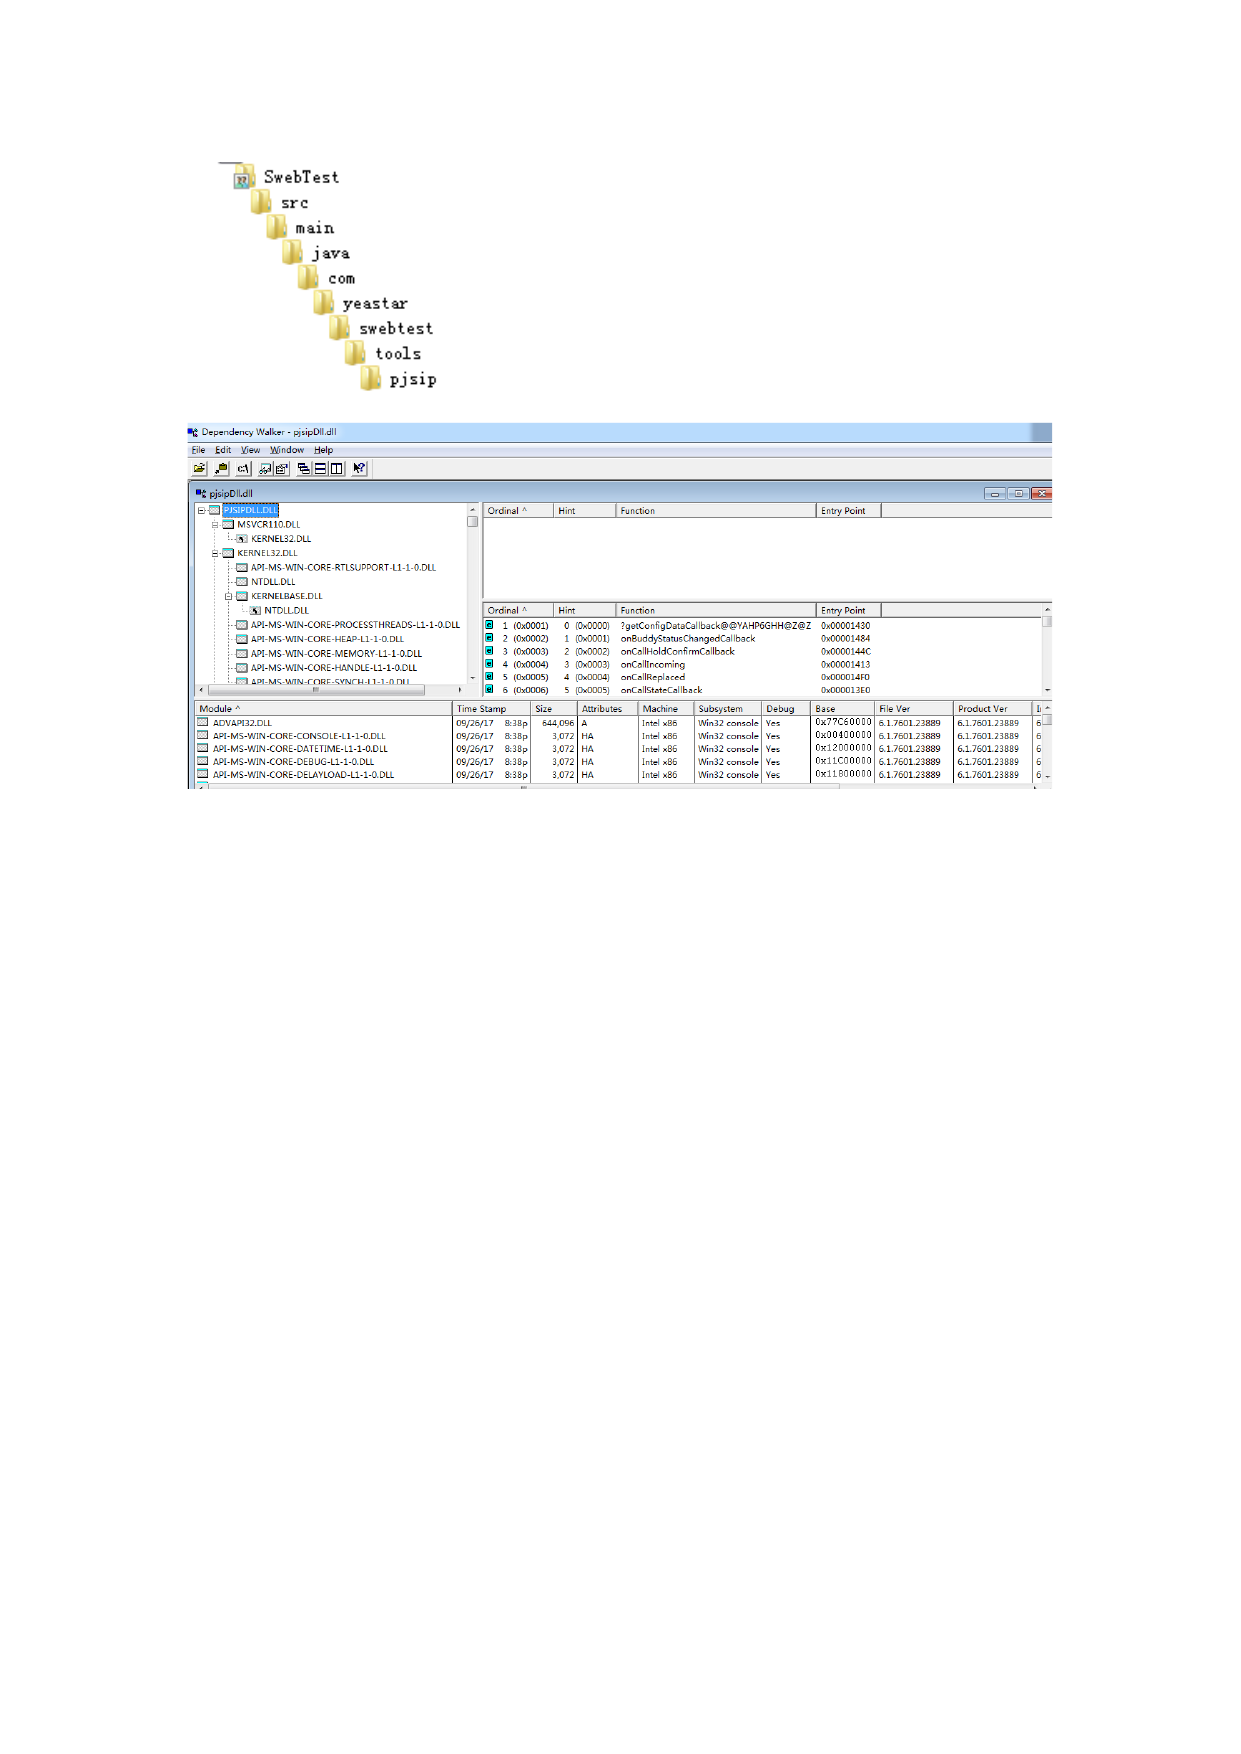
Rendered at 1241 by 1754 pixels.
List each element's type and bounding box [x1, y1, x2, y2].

picture [187, 162, 469, 394]
picture [187, 422, 1053, 789]
